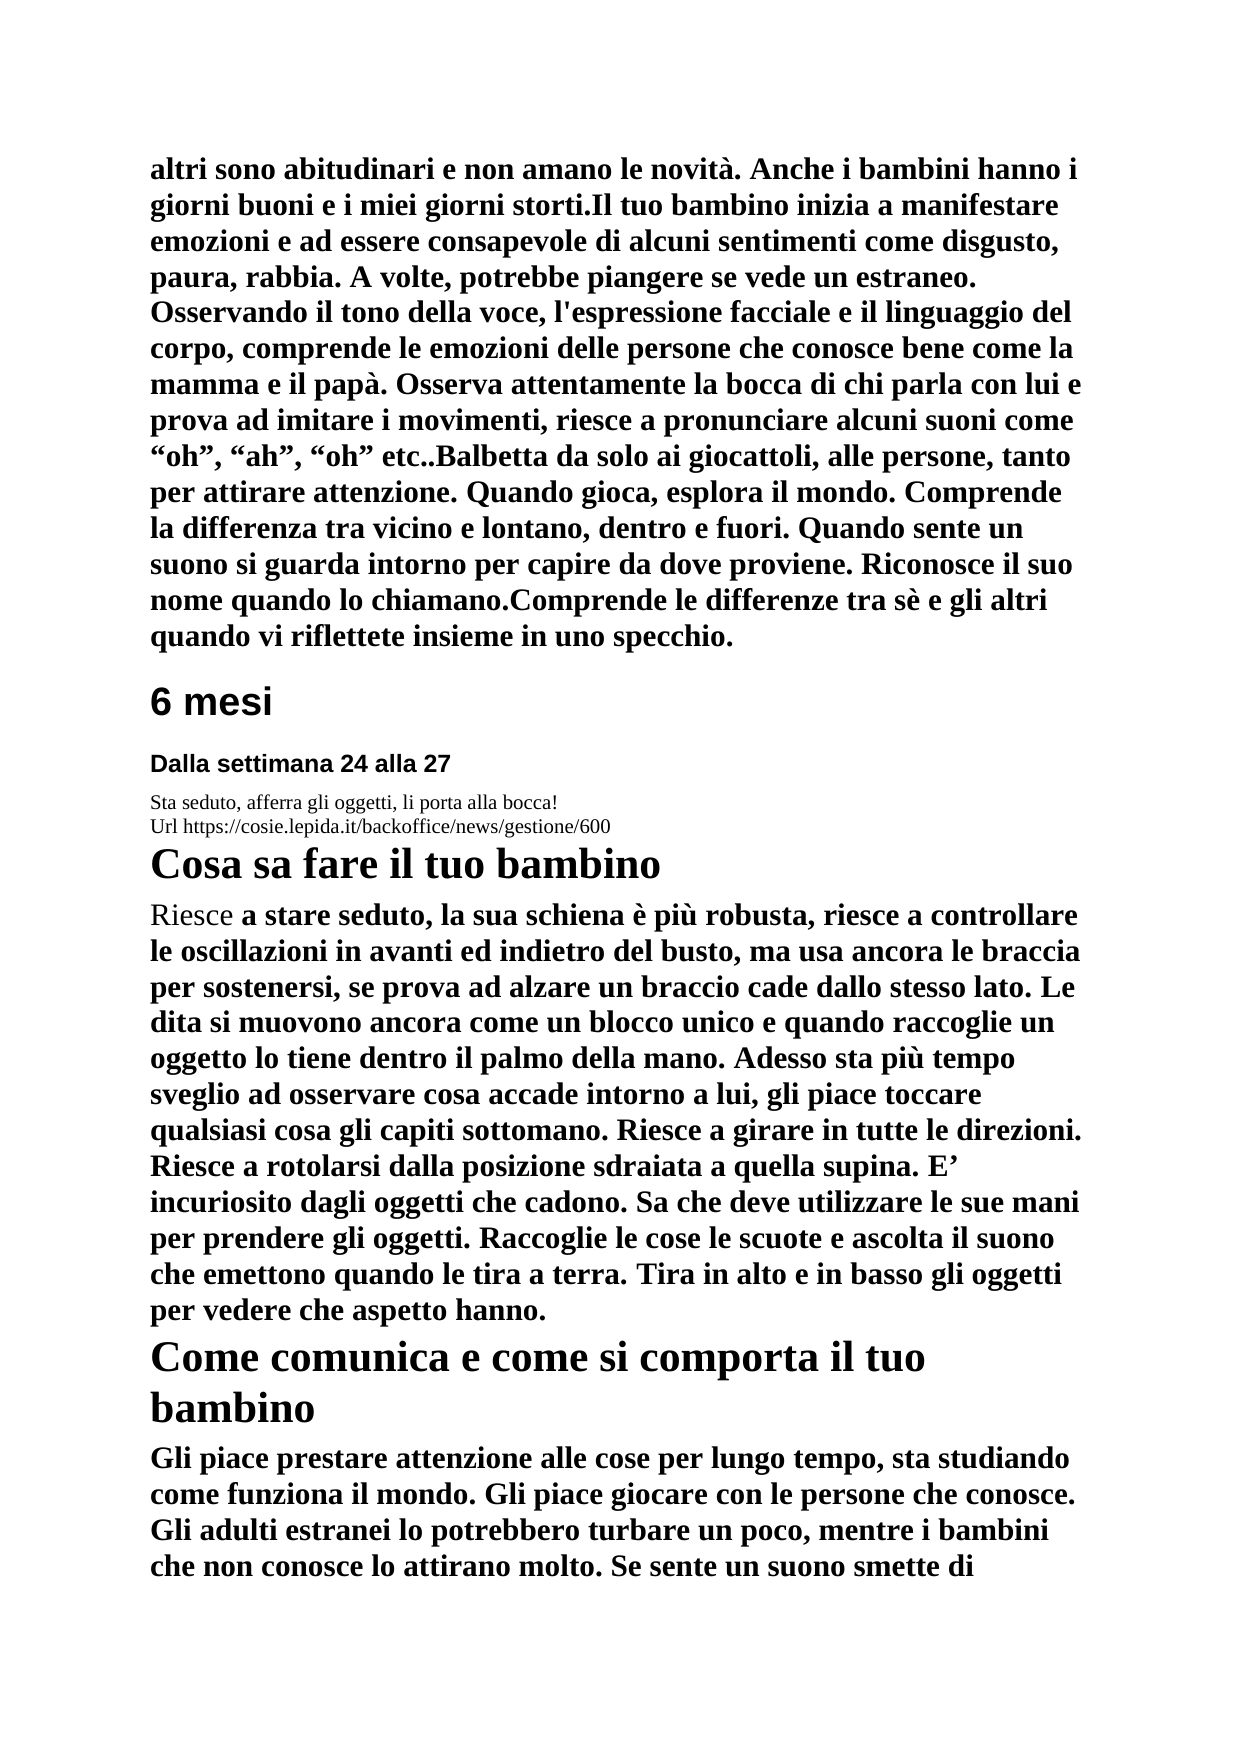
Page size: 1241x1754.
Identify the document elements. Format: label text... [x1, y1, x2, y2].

subtitle Dalla settimana 24 alla 27 [150, 749, 1090, 777]
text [150, 1439, 1090, 1583]
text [150, 150, 1090, 653]
text Sta seduto, afferra gli oggetti, li porta alla bocca! [150, 790, 1090, 814]
text Url https://cosie.lepida.it/backoffice/news/gestione/600 [150, 814, 1090, 838]
text Riesce a stare seduto, la sua schiena è più robusta, riesce a controllare le oscillazioni in avanti ed indietro del busto, ma usa ancora le braccia per sostenersi, se prova ad alzare un braccio cade dallo stesso lato. Le dita si muovono ancora come un blocco unico e quando raccoglie un oggetto lo tiene dentro il palmo della mano. Adesso sta più tempo sveglio ad osservare cosa accade intorno a lui, gli piace toccare qualsiasi cosa gli capiti sottomano. Riesce a girare in tutte le direzioni. Riesce a rotolarsi dalla posizione sdraiata a quella supina. E’ incuriosito dagli oggetti che cadono. Sa che deve utilizzare le sue mani per prendere gli oggetti. Raccoglie le cose le scuote e ascolta il suono che emettono quando le tira a terra. Tira in alto e in basso gli oggetti per vedere che aspetto hanno. [150, 896, 1090, 1327]
text Come comunica e come si comporta il tuo bambino [150, 1331, 1090, 1432]
subtitle 6 mesi [150, 678, 1090, 724]
text Cosa sa fare il tuo bambino [150, 838, 1090, 888]
